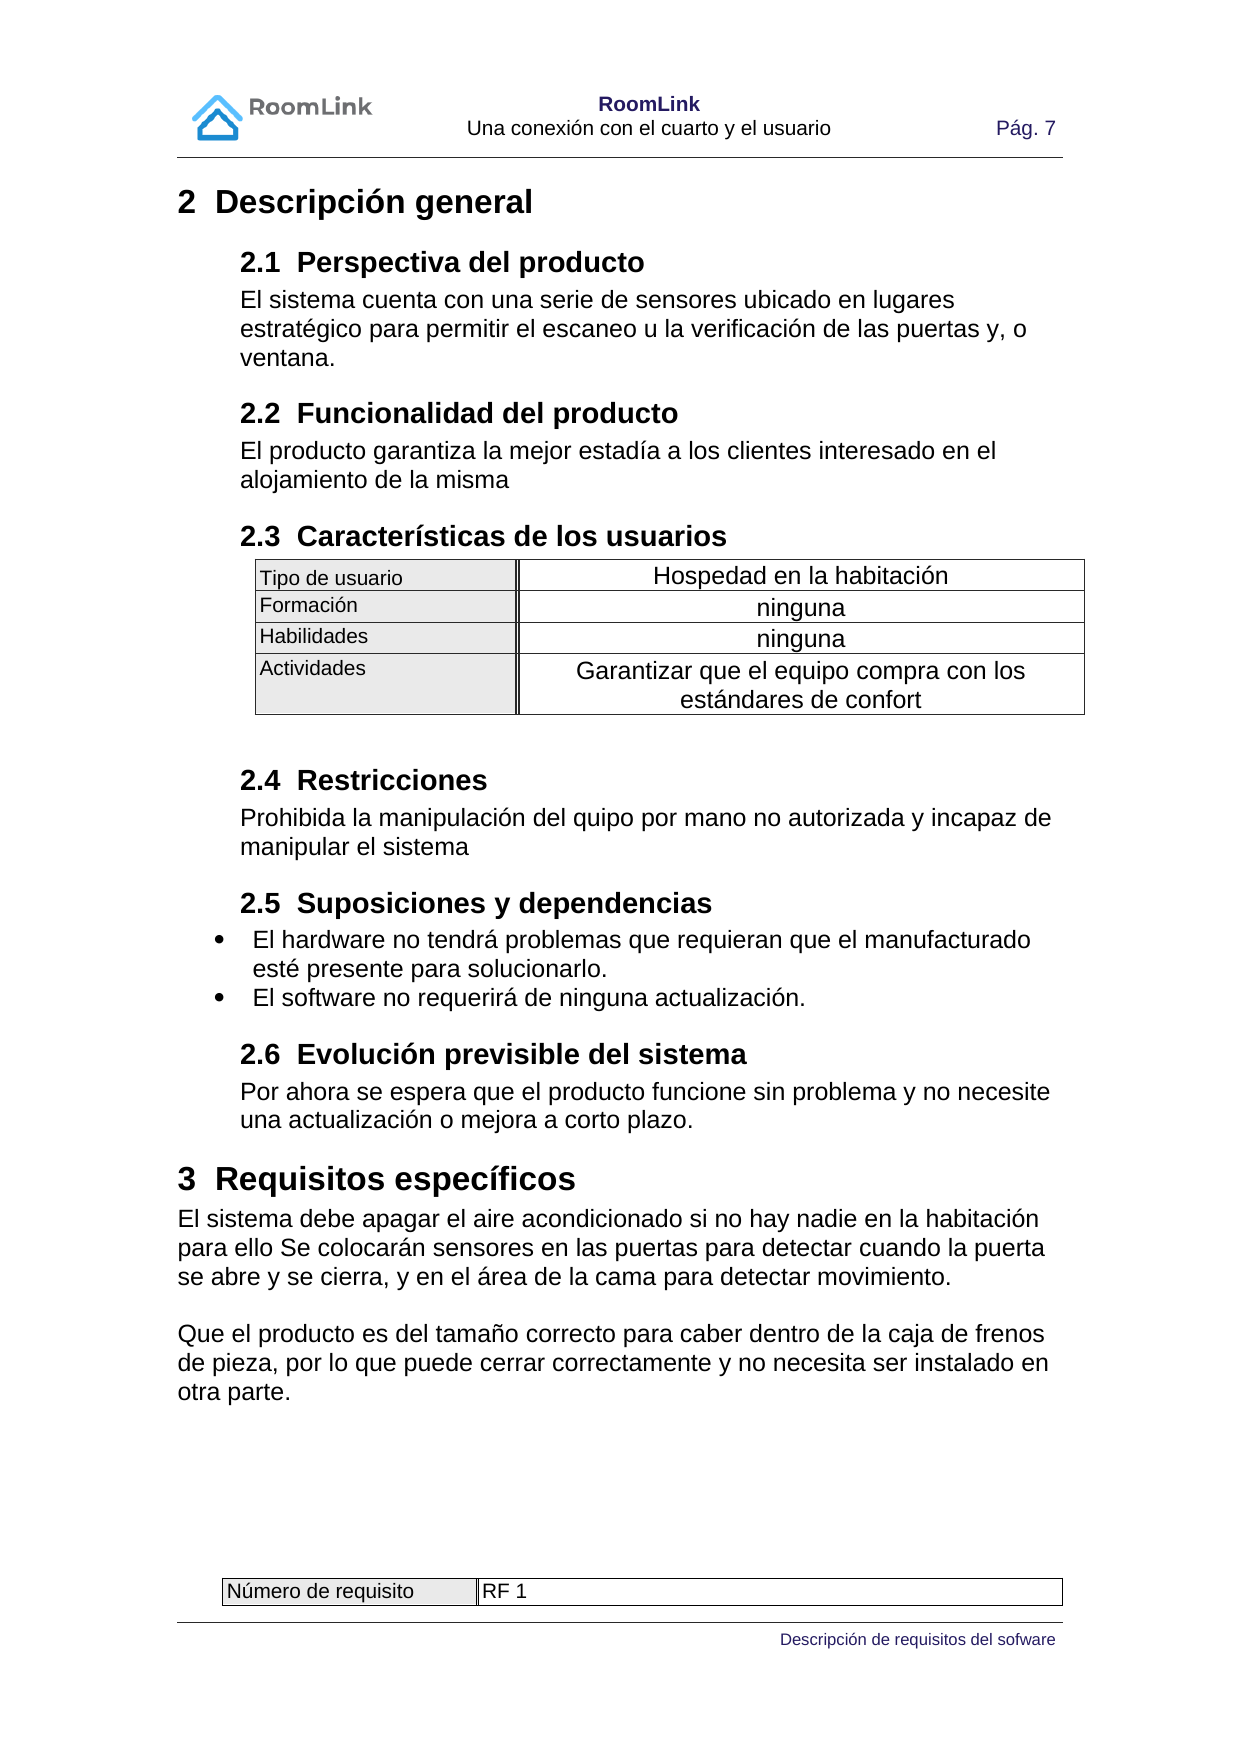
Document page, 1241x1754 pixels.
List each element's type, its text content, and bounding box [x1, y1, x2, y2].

text El sistema debe apagar el aire acondicionado si no hay nadie en la habitación para ello Se colocarán sensores en las puertas para detectar cuando la puerta se abre y se cierra, y en el área de la cama para detectar movimiento. [177, 1204, 1063, 1290]
text Que el producto es del tamaño correcto para caber dentro de la caja de frenos de pieza, por lo que puede cerrar correctamente y no necesita ser instalado en otra parte. [177, 1319, 1063, 1405]
subtitle Características de los usuarios [240, 519, 1063, 552]
subtitle Funcionalidad del producto [240, 396, 1063, 430]
table_cell Garantizar que el equipo compra con los estándares de confort [520, 654, 1084, 713]
text Prohibida la manipulación del quipo por mano no autorizada y incapaz de manipular el sistema [240, 803, 1063, 861]
text El producto garantiza la mejor estadía a los clientes interesado en el alojamiento de la misma [240, 436, 1063, 494]
subtitle Descripción general [177, 182, 1063, 220]
table_header Número de requisito [223, 1579, 476, 1604]
table_cell ninguna [520, 591, 1084, 622]
table_header Tipo de usuario [256, 560, 515, 590]
text El sistema cuenta con una serie de sensores ubicado en lugares estratégico para permitir el escaneo u la verificación de las puertas y, o ventana. [240, 285, 1063, 371]
table_header Hospedad en la habitación [520, 560, 1084, 590]
text Por ahora se espera que el producto funcione sin problema y no necesite una actualización o mejora a corto plazo. [240, 1077, 1063, 1134]
picture [185, 81, 384, 150]
subtitle Restricciones [240, 763, 1063, 797]
table_cell ninguna [520, 623, 1084, 653]
table_cell Actividades [256, 654, 515, 713]
subtitle Evolución previsible del sistema [240, 1037, 1063, 1071]
list El hardware no tendrá problemas que requieran que el manufacturado esté presente para solucionarlo. [215, 926, 1063, 983]
subtitle Requisitos específicos [177, 1159, 1063, 1198]
table_header RF 1 [479, 1579, 1062, 1604]
table_cell Habilidades [256, 623, 515, 653]
subtitle Suposiciones y dependencias [240, 886, 1063, 919]
list El software no requerirá de ninguna actualización. [215, 983, 1063, 1012]
subtitle Perspectiva del producto [240, 245, 1063, 279]
table_cell Formación [256, 591, 515, 622]
